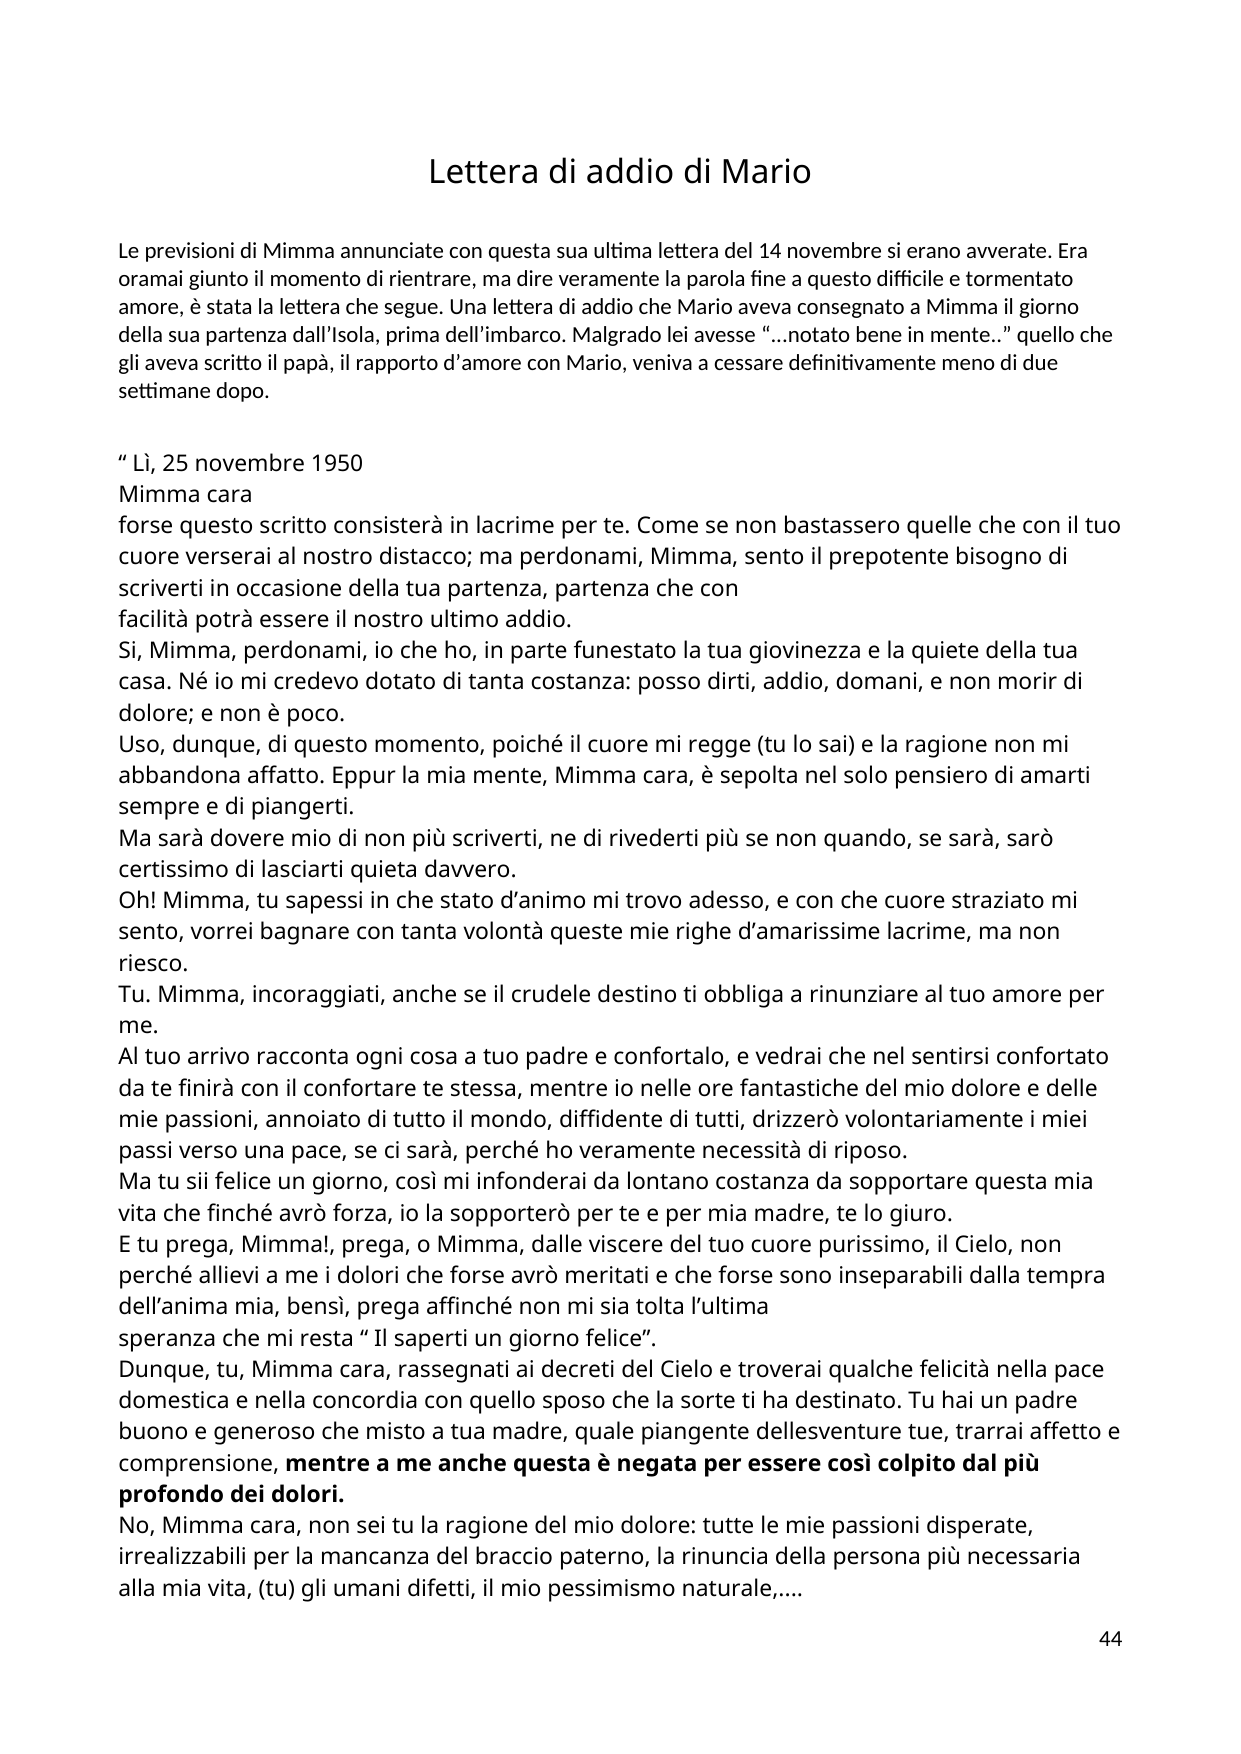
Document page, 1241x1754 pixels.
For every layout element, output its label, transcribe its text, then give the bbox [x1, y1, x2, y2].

text Dunque, tu, Mimma cara, rassegnati ai decreti del Cielo e troverai qualche felicità nella pace domestica e nella concordia con quello sposo che la sorte ti ha destinato. Tu hai un padre buono e generoso che misto a tua madre, quale piangente dellesventure tue, trarrai affetto e comprensione, mentre a me anche questa è negata per essere così colpito dal più profondo dei dolori. [118, 1353, 1122, 1509]
text Al tuo arrivo racconta ogni cosa a tuo padre e confortalo, e vedrai che nel sentirsi confortato da te finirà con il confortare te stessa, mentre io nelle ore fantastiche del mio dolore e delle mie passioni, annoiato di tutto il mondo, diffidente di tutti, drizzerò volontariamente i miei passi verso una pace, se ci sarà, perché ho veramente necessità di riposo. [118, 1040, 1122, 1165]
text Tu. Mimma, incoraggiati, anche se il crudele destino ti obbliga a rinunziare al tuo amore per me. [118, 978, 1122, 1040]
text settimane dopo. [118, 376, 1122, 404]
text Le previsioni di Mimma annunciate con questa sua ultima lettera del 14 novembre si erano avverate. Era oramai giunto il momento di rientrare, ma dire veramente la parola fine a questo difficile e tormentato amore, è stata la lettera che segue. Una lettera di addio che Mario aveva consegnato a Mimma il giorno della sua partenza dall’Isola, prima dell’imbarco. Malgrado lei avesse “...notato bene in mente..” quello che gli aveva scritto il papà, il rapporto d’amore con Mario, veniva a cessare definitivamente meno di due [118, 236, 1122, 376]
text facilità potrà essere il nostro ultimo addio. [118, 603, 1122, 634]
text Uso, dunque, di questo momento, poiché il cuore mi regge (tu lo sai) e la ragione non mi abbandona affatto. Eppur la mia mente, Mimma cara, è sepolta nel solo pensiero di amarti sempre e di piangerti. [118, 728, 1122, 821]
text Ma sarà dovere mio di non più scriverti, ne di rivederti più se non quando, se sarà, sarò certissimo di lasciarti quieta davvero. [118, 821, 1122, 884]
text E tu prega, Mimma!, prega, o Mimma, dalle viscere del tuo cuore purissimo, il Cielo, non perché allievi a me i dolori che forse avrò meritati e che forse sono inseparabili dalla tempra dell’anima mia, bensì, prega affinché non mi sia tolta l’ultima [118, 1228, 1122, 1321]
text No, Mimma cara, non sei tu la ragione del mio dolore: tutte le mie passioni disperate, irrealizzabili per la mancanza del braccio paterno, la rinuncia della persona più necessaria alla mia vita, (tu) gli umani difetti, il mio pessimismo naturale,.... [118, 1509, 1122, 1603]
text forse questo scritto consisterà in lacrime per te. Come se non bastassero quelle che con il tuo cuore verserai al nostro distacco; ma perdonami, Mimma, sento il prepotente bisogno di scriverti in occasione della tua partenza, partenza che con [118, 509, 1122, 603]
text Ma tu sii felice un giorno, così mi infonderai da lontano costanza da sopportare questa mia vita che finché avrò forza, io la sopporterò per te e per mia madre, te lo giuro. [118, 1165, 1122, 1228]
text Mimma cara [118, 478, 1122, 509]
text “ Lì, 25 novembre 1950 [118, 446, 1122, 478]
text Si, Mimma, perdonami, io che ho, in parte funestato la tua giovinezza e la quiete della tua casa. Né io mi credevo dotato di tanta costanza: posso dirti, addio, domani, e non morir di dolore; e non è poco. [118, 634, 1122, 728]
text Oh! Mimma, tu sapessi in che stato d’animo mi trovo adesso, e con che cuore straziato mi sento, vorrei bagnare con tanta volontà queste mie righe d’amarissime lacrime, ma non riesco. [118, 884, 1122, 978]
text speranza che mi resta “ Il saperti un giorno felice”. [118, 1321, 1122, 1353]
text Lettera di addio di Mario [118, 148, 1122, 193]
